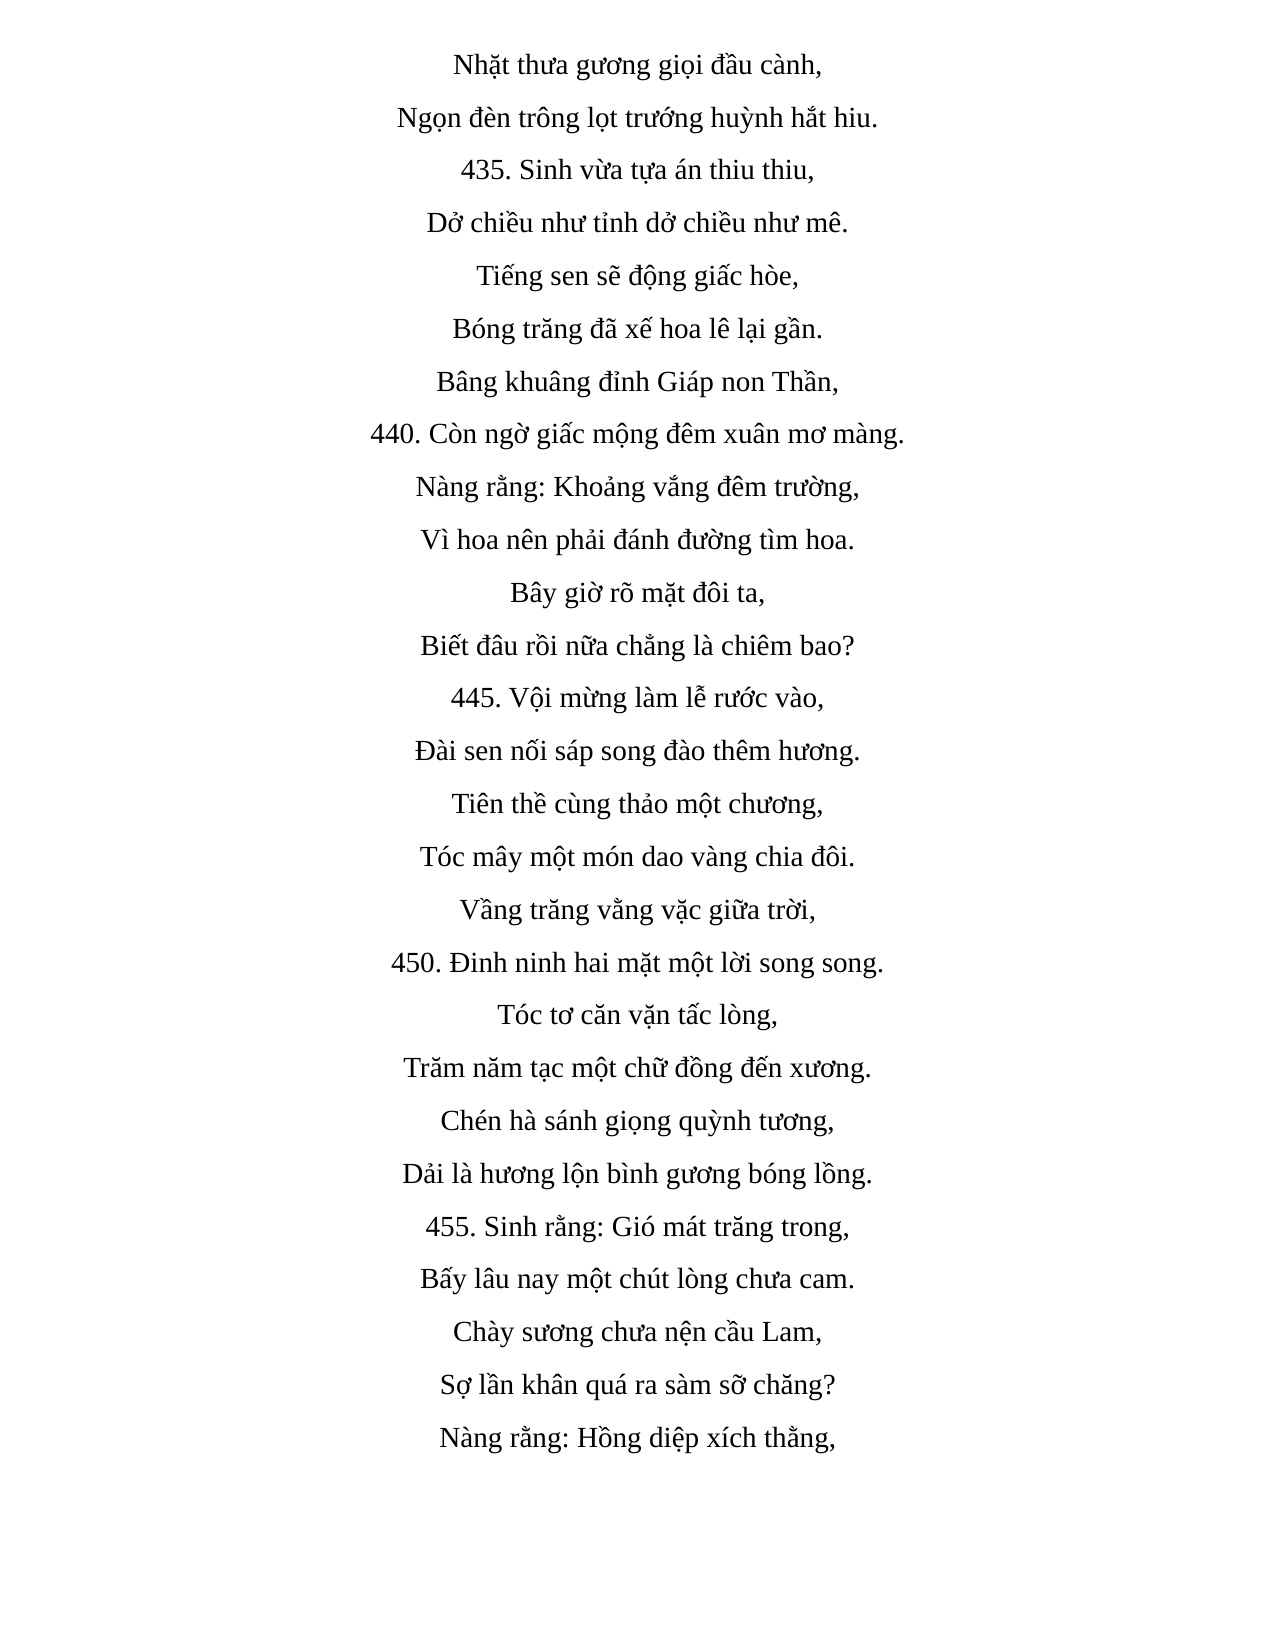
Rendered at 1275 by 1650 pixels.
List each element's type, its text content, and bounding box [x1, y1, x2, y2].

text Nàng rằng: Hồng diệp xích thằng, [150, 1420, 1125, 1453]
text Dải là hương lộn bình gương bóng lồng. [150, 1156, 1125, 1189]
text Nhặt thưa gương giọi đầu cành, [150, 47, 1125, 80]
text 450. Đinh ninh hai mặt một lời song song. [150, 945, 1125, 978]
text 440. Còn ngờ giấc mộng đêm xuân mơ màng. [150, 417, 1125, 450]
text 445. Vội mừng làm lễ rước vào, [150, 681, 1125, 714]
text Tiên thề cùng thảo một chương, [150, 786, 1125, 820]
text Đài sen nối sáp song đào thêm hương. [150, 733, 1125, 767]
text Chày sương chưa nện cầu Lam, [150, 1314, 1125, 1348]
text Ngọn đèn trông lọt trướng huỳnh hắt hiu. [150, 100, 1125, 133]
text Vầng trăng vằng vặc giữa trời, [150, 892, 1125, 925]
text Vì hoa nên phải đánh đường tìm hoa. [150, 522, 1125, 556]
text Bâng khuâng đỉnh Giáp non Thần, [150, 364, 1125, 397]
text 455. Sinh rằng: Gió mát trăng trong, [150, 1209, 1125, 1242]
text Dở chiều như tỉnh dở chiều như mê. [150, 205, 1125, 239]
text Trăm năm tạc một chữ đồng đến xương. [150, 1050, 1125, 1084]
text Chén hà sánh giọng quỳnh tương, [150, 1103, 1125, 1137]
text Tóc tơ căn vặn tấc lòng, [150, 997, 1125, 1031]
text Tiếng sen sẽ động giấc hòe, [150, 258, 1125, 292]
text Bóng trăng đã xế hoa lê lại gần. [150, 311, 1125, 344]
text Nàng rằng: Khoảng vắng đêm trường, [150, 469, 1125, 503]
text Biết đâu rồi nữa chẳng là chiêm bao? [150, 628, 1125, 661]
text Tóc mây một món dao vàng chia đôi. [150, 839, 1125, 873]
text Bấy lâu nay một chút lòng chưa cam. [150, 1262, 1125, 1295]
text Sợ lần khân quá ra sàm sỡ chăng? [150, 1367, 1125, 1401]
text 435. Sinh vừa tựa án thiu thiu, [150, 152, 1125, 186]
text Bây giờ rõ mặt đôi ta, [150, 575, 1125, 608]
